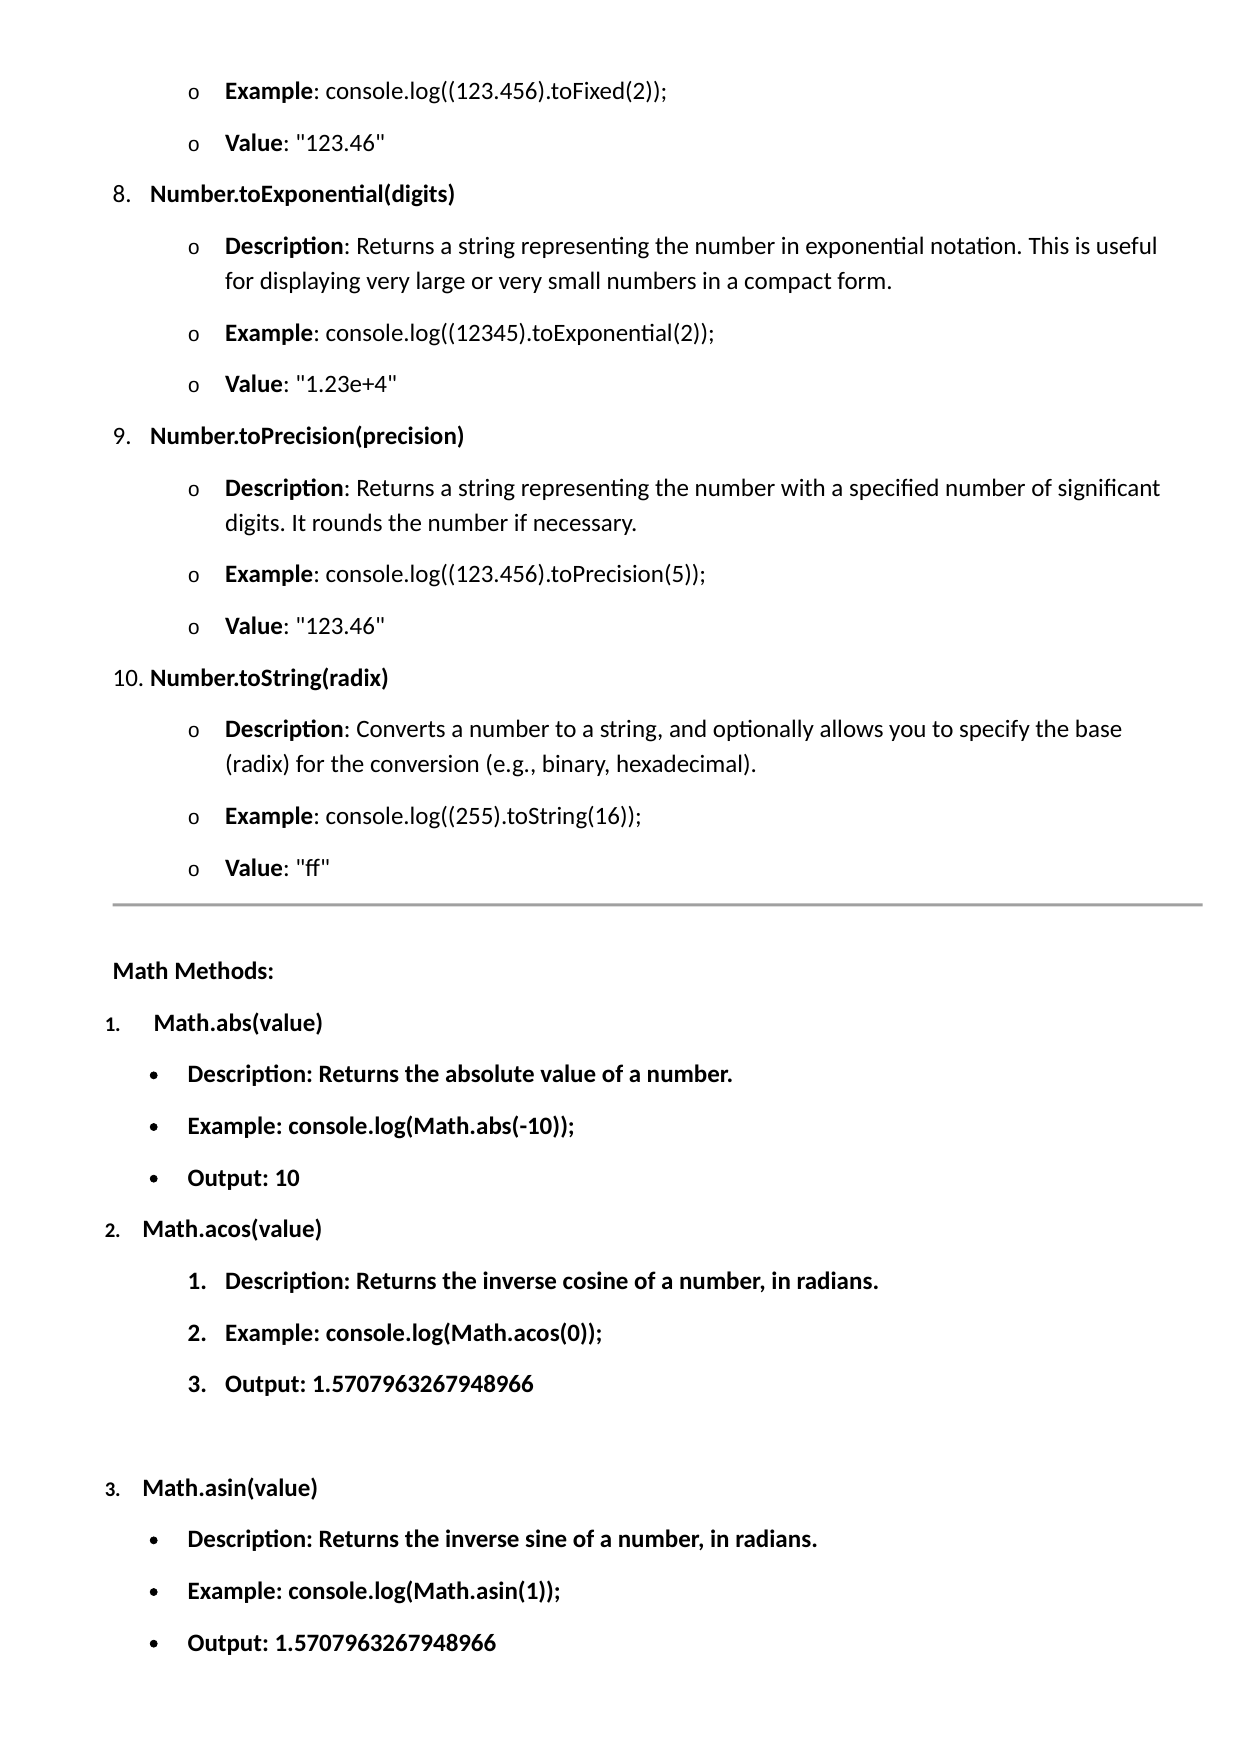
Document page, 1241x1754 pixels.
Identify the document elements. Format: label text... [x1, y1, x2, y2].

list Example: console.log(Math.acos(0)); [187, 1317, 1165, 1347]
list Number.toPrecision(precision) [112, 420, 1165, 451]
list Output: 10 [150, 1162, 1165, 1192]
list Output: 1.5707963267948966 [150, 1627, 1165, 1657]
list Number.toString(radix) [112, 662, 1165, 692]
list Value: "1.23e+4" [187, 368, 1165, 399]
list Example: console.log((123.456).toPrecision(5)); [187, 558, 1165, 589]
list Value: "123.46" [187, 127, 1165, 157]
list Value: "ff" [187, 852, 1165, 882]
list Description: Returns the inverse cosine of a number, in radians. [187, 1265, 1165, 1296]
list Example: console.log((12345).toExponential(2)); [187, 317, 1165, 347]
list Example: console.log((123.456).toFixed(2)); [187, 75, 1165, 106]
list Example: console.log(Math.abs(-10)); [150, 1110, 1165, 1141]
text Math Methods: [112, 955, 1165, 986]
list Description: Returns the absolute value of a number. [150, 1058, 1165, 1089]
list Description: Returns a string representing the number in exponential notation. This is useful for displaying very large or very small numbers in a compact form. [187, 230, 1165, 296]
list Math.asin(value) [104, 1472, 1165, 1502]
list Description: Converts a number to a string, and optionally allows you to specify the base (radix) for the conversion (e.g., binary, hexadecimal). [187, 713, 1165, 779]
list Number.toExponential(digits) [112, 178, 1165, 209]
list Math.acos(value) [104, 1213, 1165, 1244]
list Value: "123.46" [187, 610, 1165, 641]
list Example: console.log(Math.asin(1)); [150, 1575, 1165, 1606]
list Description: Returns a string representing the number with a specified number of significant digits. It rounds the number if necessary. [187, 472, 1165, 537]
list Math.abs(value) [104, 1007, 1165, 1037]
list Description: Returns the inverse sine of a number, in radians. [150, 1523, 1165, 1554]
list Example: console.log((255).toString(16)); [187, 800, 1165, 831]
list Output: 1.5707963267948966 [187, 1368, 1165, 1399]
